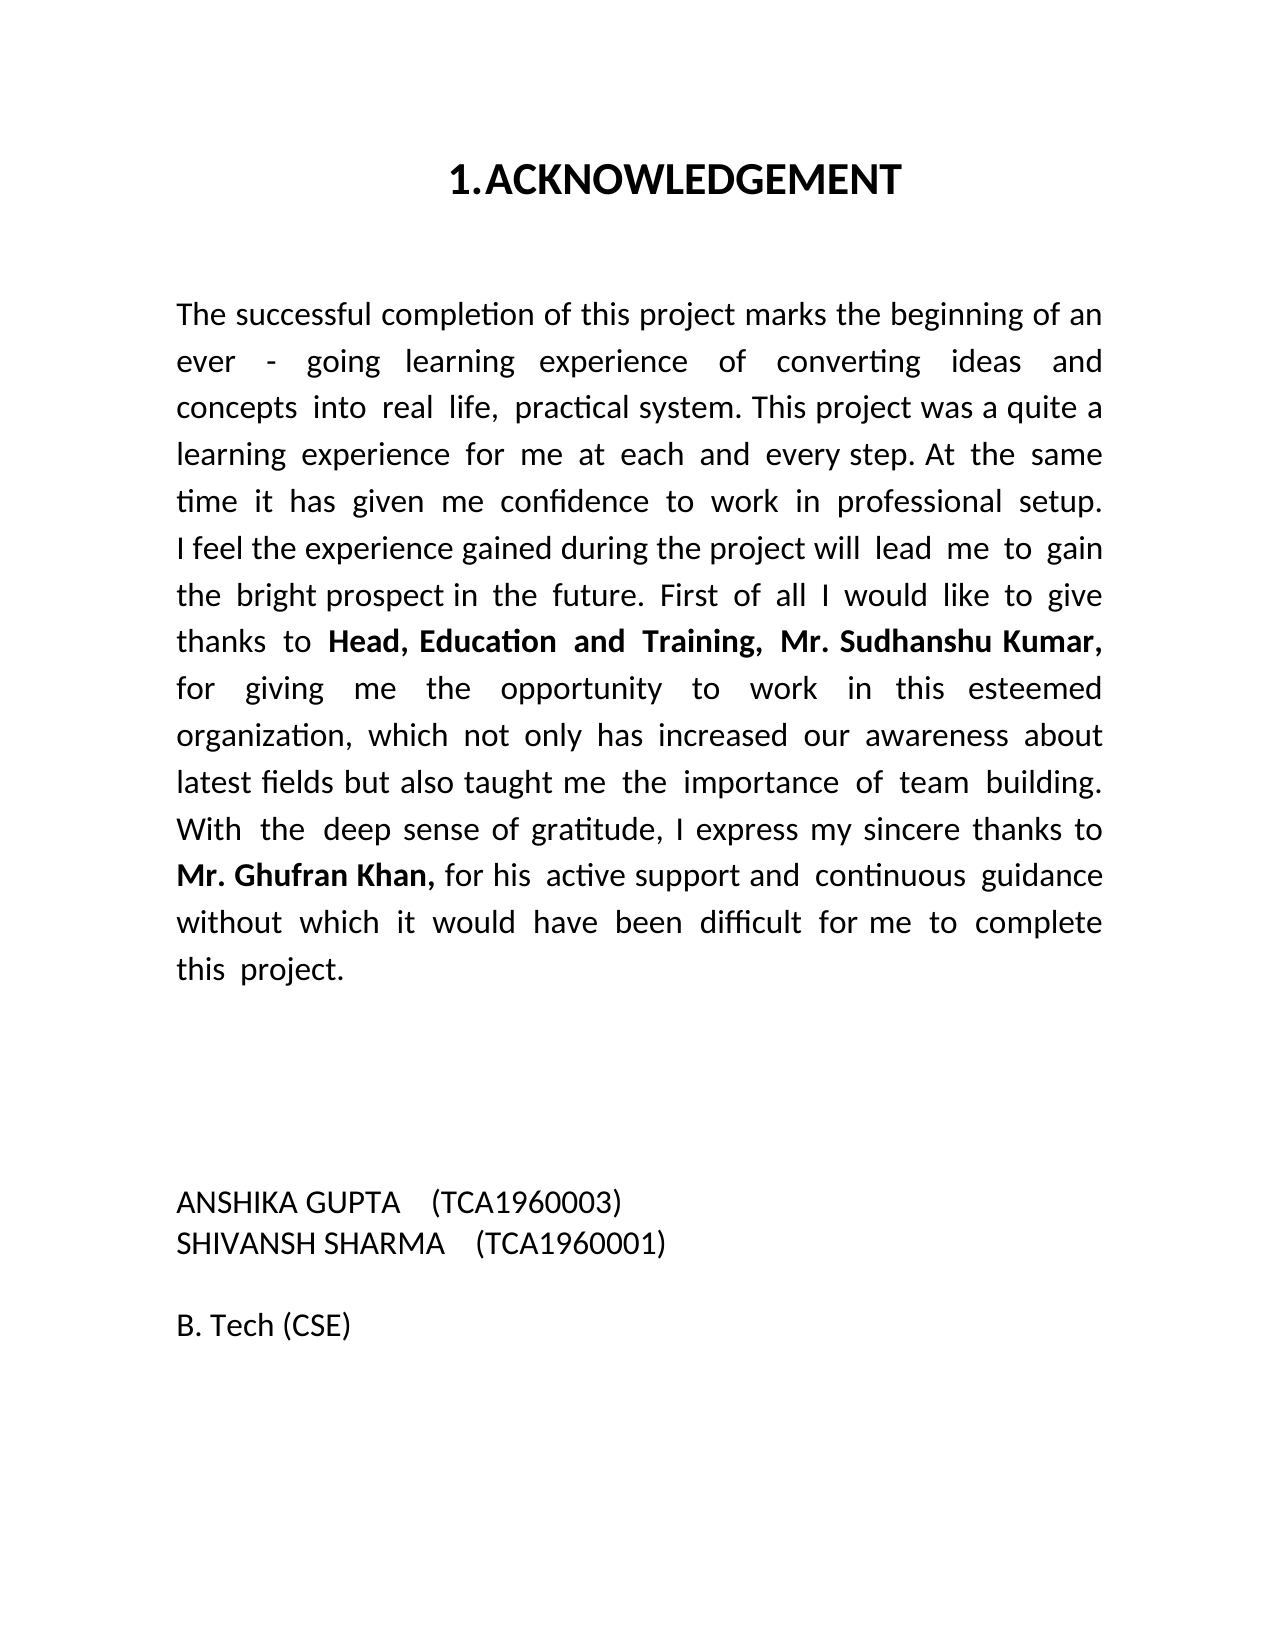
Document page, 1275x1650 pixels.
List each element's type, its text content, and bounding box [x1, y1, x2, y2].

text The successful completion of this project marks the beginning of an ever - going learning experience of converting ideas and concepts into real life, practical system. This project was a quite a learning experience for me at each and every step. At the same time it has given me confidence to work in professional setup. I feel the experience gained during the project will lead me to gain the bright prospect in the future. First of all I would like to give thanks to Head, Education and Training, Mr. Sudhanshu Kumar, for giving me the opportunity to work in this esteemed organization, which not only has increased our awareness about latest fields but also taught me the importance of team building. With the deep sense of gratitude, I express my sincere thanks to Mr. Ghufran Khan, for his active support and continuous guidance without which it would have been difficult for me to complete this project. [176, 293, 1103, 988]
text SHIVANSH SHARMA (TCA1960001) [176, 1231, 1125, 1260]
text ANSHIKA GUPTA (TCA1960003) [176, 1190, 1125, 1219]
subtitle ACKNOWLEDGEMENT [224, 150, 1125, 206]
text B. Tech (CSE) [176, 1313, 1125, 1342]
